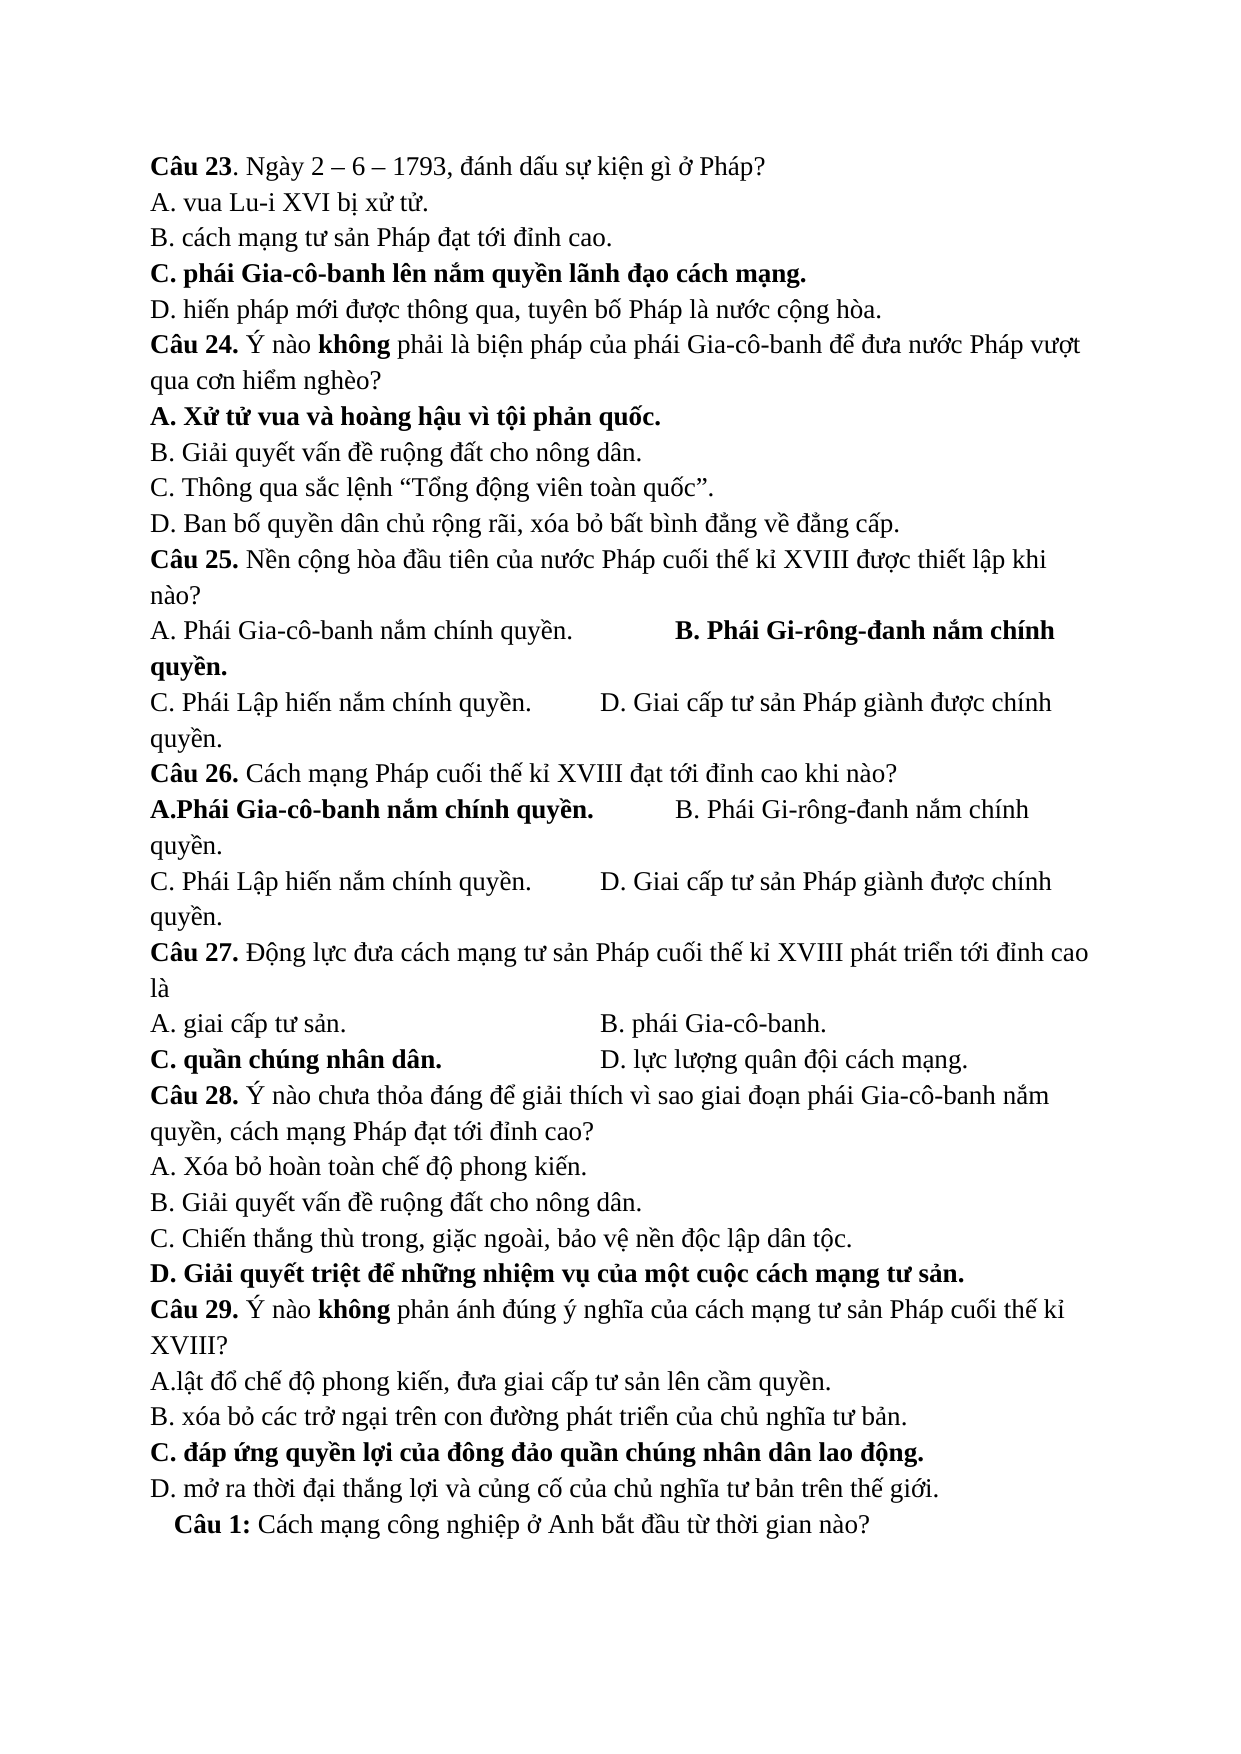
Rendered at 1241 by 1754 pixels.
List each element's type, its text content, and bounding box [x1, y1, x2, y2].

text A. Xóa bỏ hoàn toàn chế độ phong kiến. [150, 1150, 1090, 1182]
text Câu 1: Cách mạng công nghiệp ở Anh bắt đầu từ thời gian nào? [173, 1508, 1090, 1539]
text A. Phái Gia-cô-banh nắm chính quyền. B. Phái Gi-rông-đanh nắm chính quyền. [150, 614, 1090, 681]
text Câu 23. Ngày 2 – 6 – 1793, đánh dấu sự kiện gì ở Pháp? [150, 150, 1090, 181]
text A. Xử tử vua và hoàng hậu vì tội phản quốc. [150, 400, 1090, 431]
text C. Phái Lập hiến nắm chính quyền. D. Giai cấp tư sản Pháp giành được chính quyền. [150, 864, 1090, 931]
text Câu 27. Động lực đưa cách mạng tư sản Pháp cuối thế kỉ XVIII phát triển tới đỉnh cao là [150, 936, 1090, 1003]
text Câu 29. Ý nào không phản ánh đúng ý nghĩa của cách mạng tư sản Pháp cuối thế kỉ XVIII? [150, 1293, 1090, 1360]
text A.Phái Gia-cô-banh nắm chính quyền. B. Phái Gi-rông-đanh nắm chính quyền. [150, 793, 1090, 860]
text Câu 25. Nền cộng hòa đầu tiên của nước Pháp cuối thế kỉ XVIII được thiết lập khi nào? [150, 543, 1090, 610]
text C. Chiến thắng thù trong, giặc ngoài, bảo vệ nền độc lập dân tộc. [150, 1222, 1090, 1253]
text D. Ban bố quyền dân chủ rộng rãi, xóa bỏ bất bình đẳng về đẳng cấp. [150, 507, 1090, 538]
text D. mở ra thời đại thắng lợi và củng cố của chủ nghĩa tư bản trên thế giới. [150, 1472, 1090, 1503]
text D. Giải quyết triệt để những nhiệm vụ của một cuộc cách mạng tư sản. [150, 1258, 1090, 1289]
text C. Phái Lập hiến nắm chính quyền. D. Giai cấp tư sản Pháp giành được chính quyền. [150, 686, 1090, 753]
text C. Thông qua sắc lệnh “Tổng động viên toàn quốc”. [150, 472, 1090, 503]
text B. Giải quyết vấn đề ruộng đất cho nông dân. [150, 1186, 1090, 1217]
text B. xóa bỏ các trở ngại trên con đường phát triển của chủ nghĩa tư bản. [150, 1401, 1090, 1432]
text A.lật đổ chế độ phong kiến, đưa giai cấp tư sản lên cầm quyền. [150, 1365, 1090, 1396]
text A. vua Lu-i XVI bị xử tử. [150, 186, 1090, 217]
text D. hiến pháp mới được thông qua, tuyên bố Pháp là nước cộng hòa. [150, 293, 1090, 324]
text A. giai cấp tư sản. B. phái Gia-cô-banh. [150, 1007, 1090, 1039]
text B. Giải quyết vấn đề ruộng đất cho nông dân. [150, 436, 1090, 467]
text B. cách mạng tư sản Pháp đạt tới đỉnh cao. [150, 221, 1090, 253]
text C. quần chúng nhân dân. D. lực lượng quân đội cách mạng. [150, 1043, 1090, 1074]
text C. phái Gia-cô-banh lên nắm quyền lãnh đạo cách mạng. [150, 257, 1090, 288]
text C. đáp ứng quyền lợi của đông đảo quần chúng nhân dân lao động. [150, 1436, 1090, 1467]
text Câu 24. Ý nào không phải là biện pháp của phái Gia-cô-banh để đưa nước Pháp vượt qua cơn hiểm nghèo? [150, 329, 1090, 396]
text Câu 26. Cách mạng Pháp cuối thế kỉ XVIII đạt tới đỉnh cao khi nào? [150, 757, 1090, 788]
text Câu 28. Ý nào chưa thỏa đáng để giải thích vì sao giai đoạn phái Gia-cô-banh nắm quyền, cách mạng Pháp đạt tới đỉnh cao? [150, 1079, 1090, 1146]
